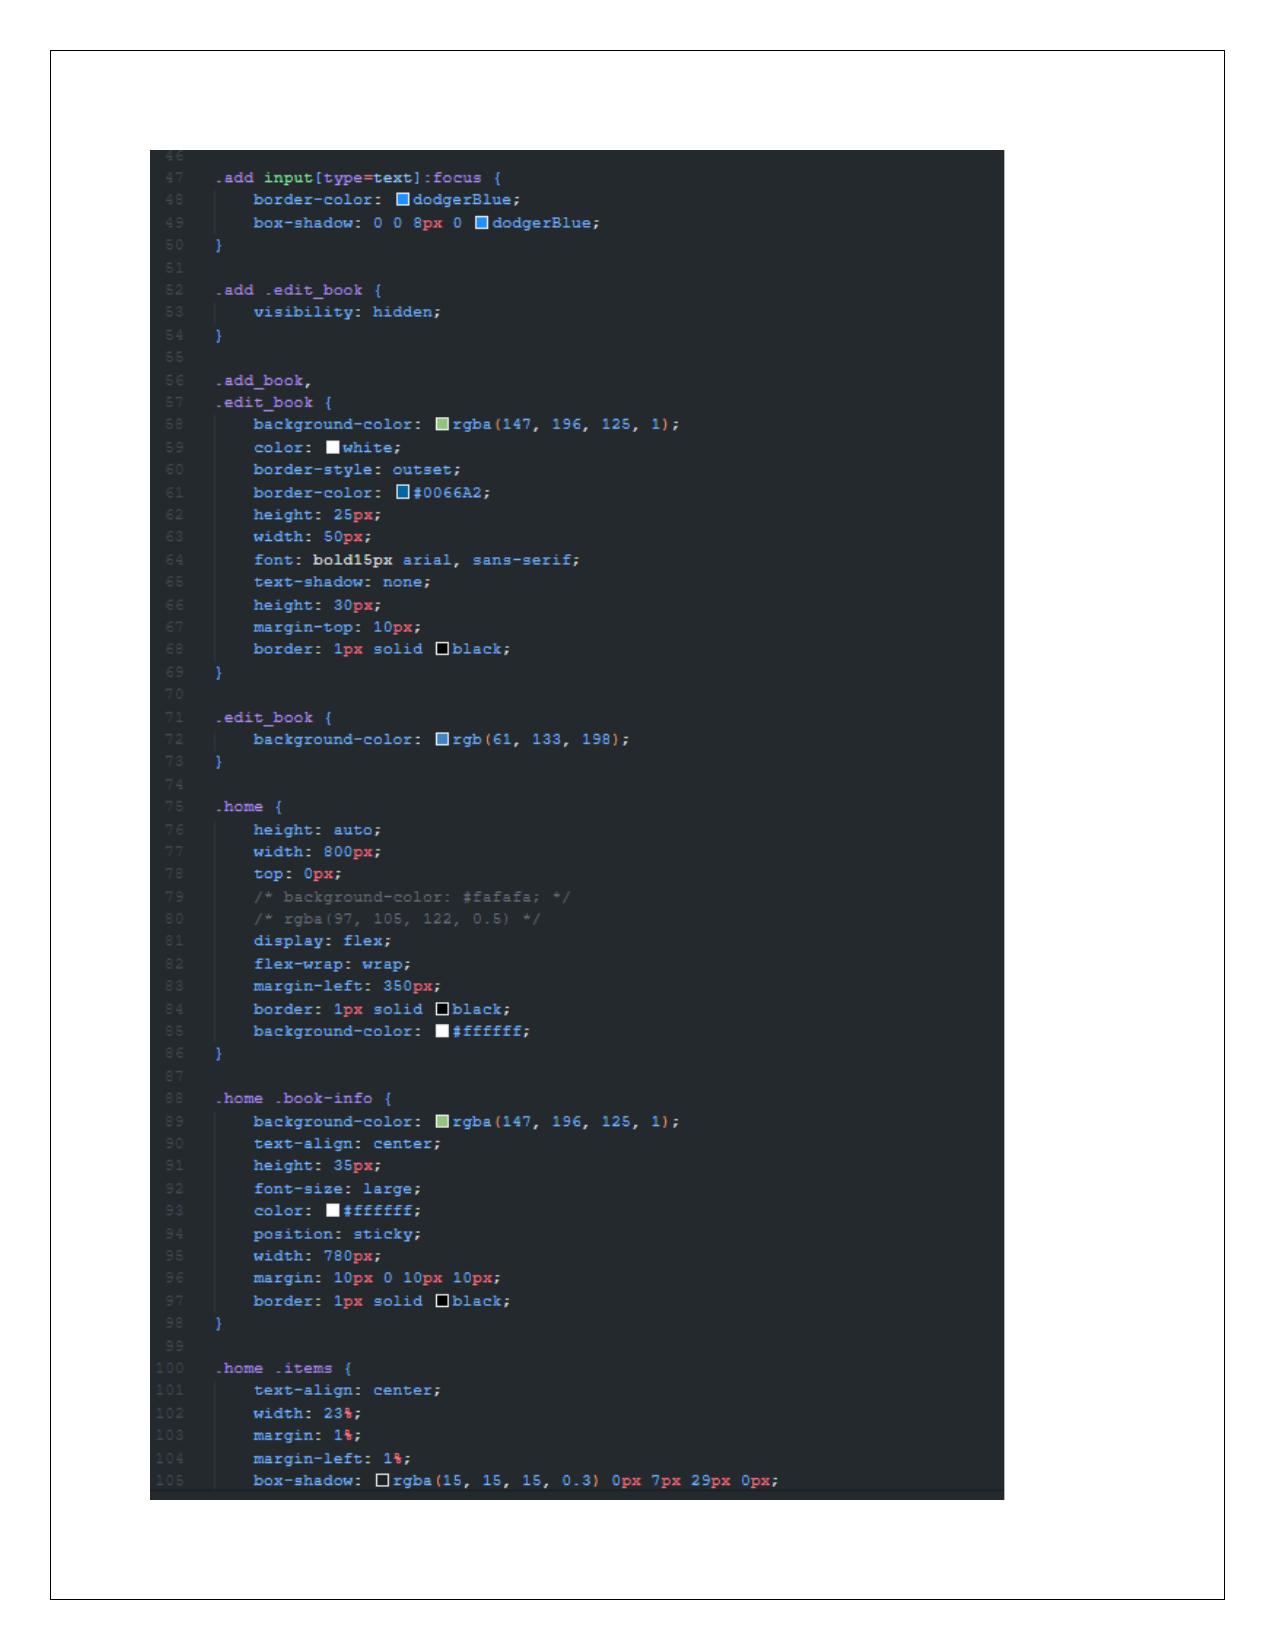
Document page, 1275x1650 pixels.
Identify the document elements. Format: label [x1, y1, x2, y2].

picture [150, 150, 1005, 1500]
